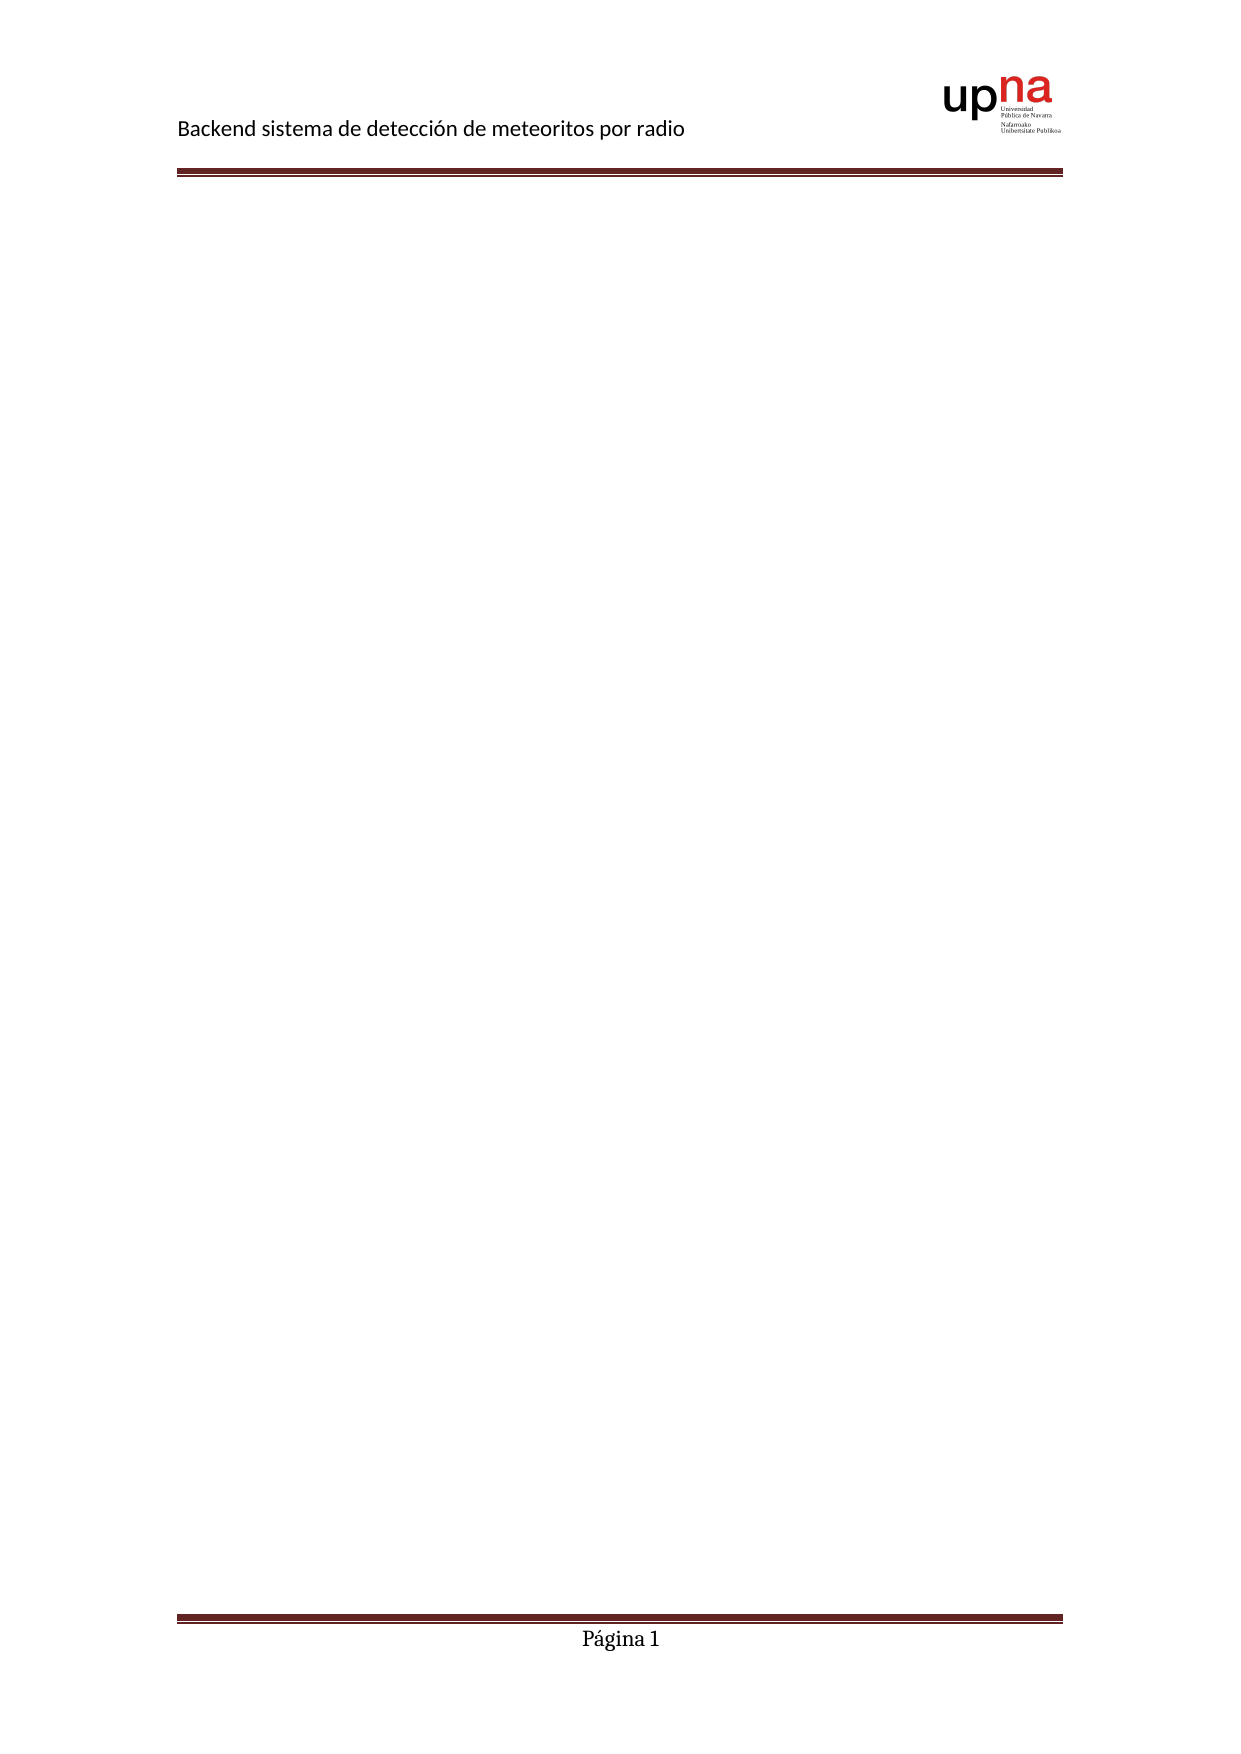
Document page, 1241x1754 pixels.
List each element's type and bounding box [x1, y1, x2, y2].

picture [941, 73, 1063, 136]
